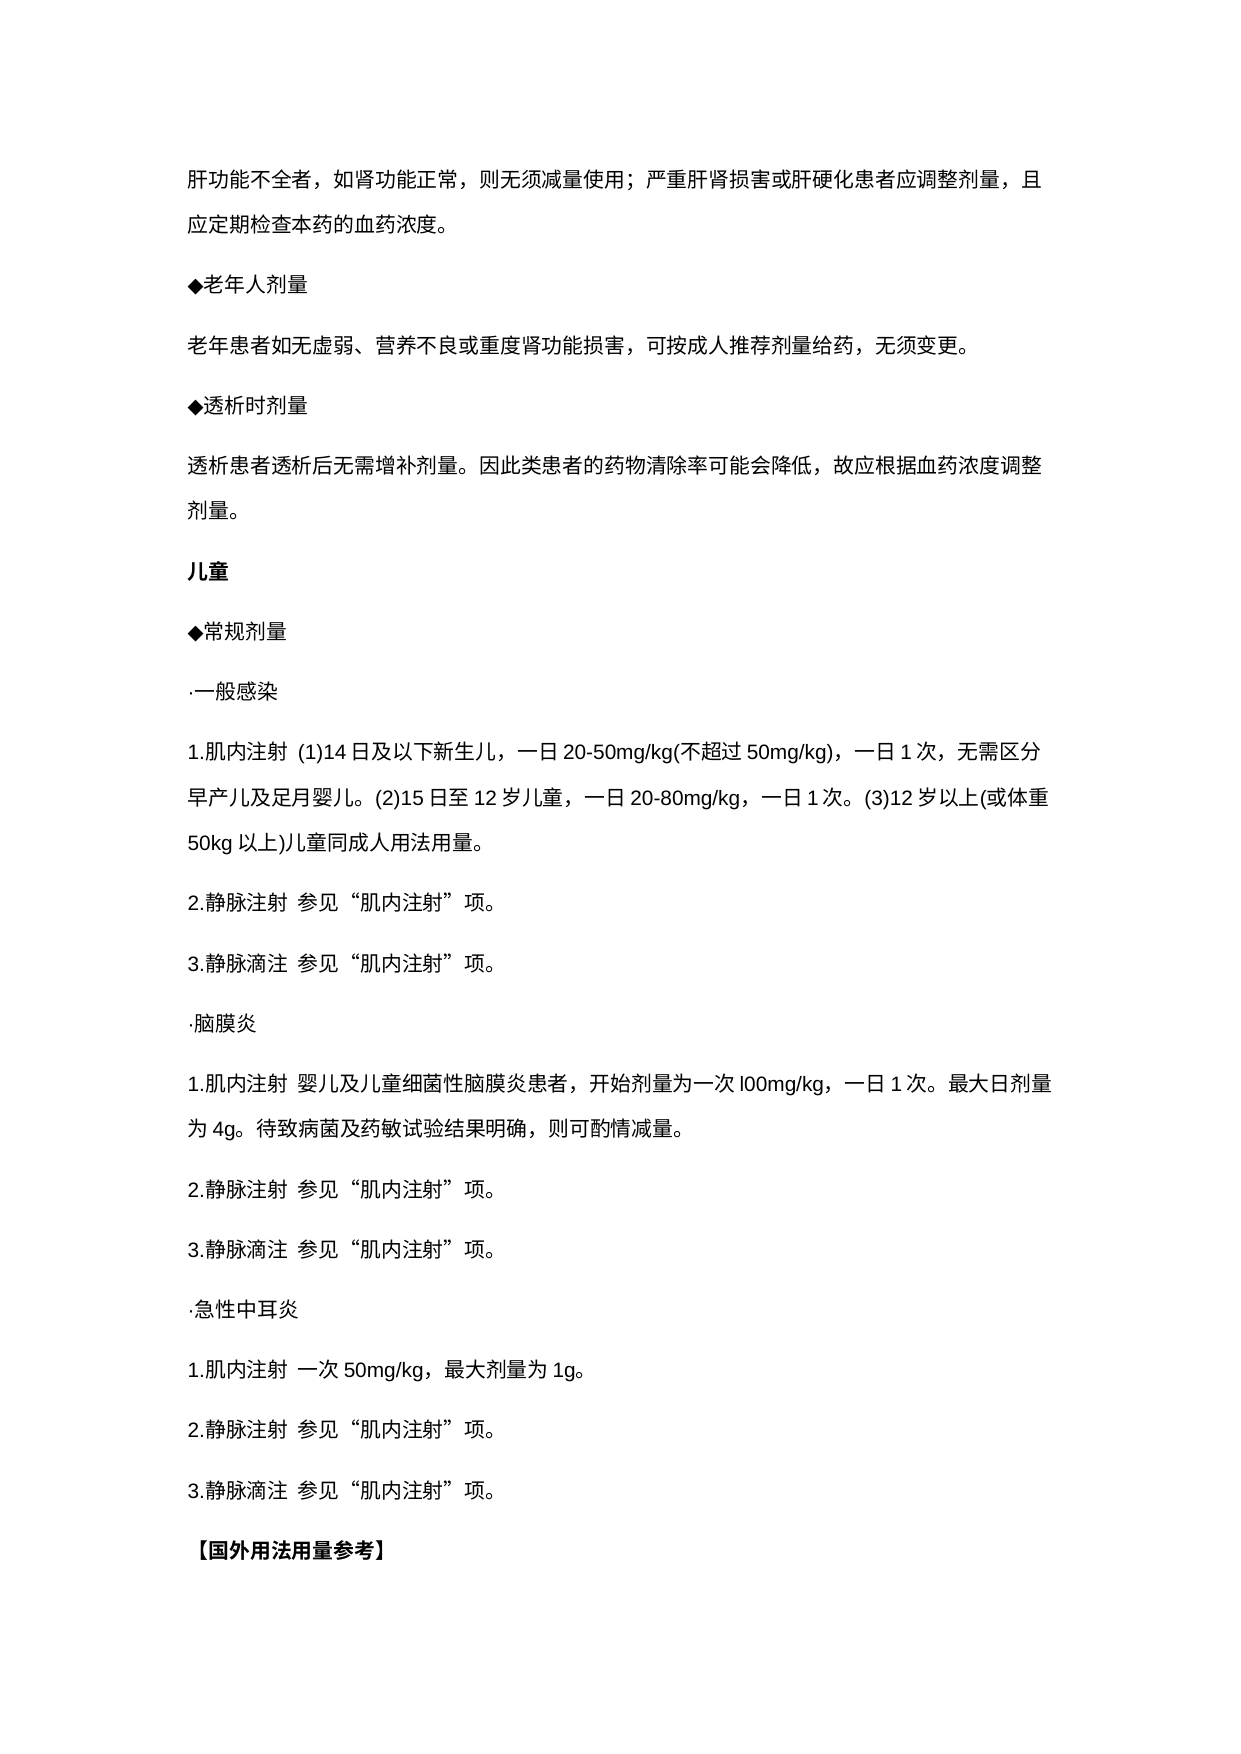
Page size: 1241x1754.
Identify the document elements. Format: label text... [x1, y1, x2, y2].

text 【国外用法用量参考】 [187, 1533, 1053, 1566]
text 2.静脉注射 参见“肌内注射”项。 [187, 886, 1053, 918]
text 儿童 [187, 554, 1053, 586]
text 2.静脉注射 参见“肌内注射”项。 [187, 1172, 1053, 1204]
text ◆透析时剂量 [187, 388, 1053, 421]
text ◆常规剂量 [187, 614, 1053, 647]
text 1.肌内注射 一次50mg/kg，最大剂量为1g。 [187, 1352, 1053, 1385]
text ·脑膜炎 [187, 1006, 1053, 1038]
text 透析患者透析后无需增补剂量。因此类患者的药物清除率可能会降低，故应根据血药浓度调整剂量。 [187, 448, 1053, 526]
text 2.静脉注射 参见“肌内注射”项。 [187, 1413, 1053, 1445]
text 1.肌内注射 婴儿及儿童细菌性脑膜炎患者，开始剂量为一次l00mg/kg，一日1次。最大日剂量为4g。待致病菌及药敏试验结果明确，则可酌情减量。 [187, 1066, 1053, 1144]
text ·急性中耳炎 [187, 1292, 1053, 1325]
text ◆老年人剂量 [187, 268, 1053, 300]
text 肝功能不全者，如肾功能正常，则无须减量使用；严重肝肾损害或肝硬化患者应调整剂量，且应定期检查本药的血药浓度。 [187, 162, 1053, 240]
text 3.静脉滴注 参见“肌内注射”项。 [187, 946, 1053, 978]
text 3.静脉滴注 参见“肌内注射”项。 [187, 1232, 1053, 1264]
text 1.肌内注射 (1)14日及以下新生儿，一日20-50mg/kg(不超过50mg/kg)，一日1次，无需区分早产儿及足月婴儿。(2)15日至12岁儿童，一日20-80mg/kg，一日1次。(3)12岁以上(或体重50kg以上)儿童同成人用法用量。 [187, 734, 1053, 858]
text ·一般感染 [187, 674, 1053, 707]
text 老年患者如无虚弱、营养不良或重度肾功能损害，可按成人推荐剂量给药，无须变更。 [187, 328, 1053, 360]
text 3.静脉滴注 参见“肌内注射”项。 [187, 1473, 1053, 1505]
